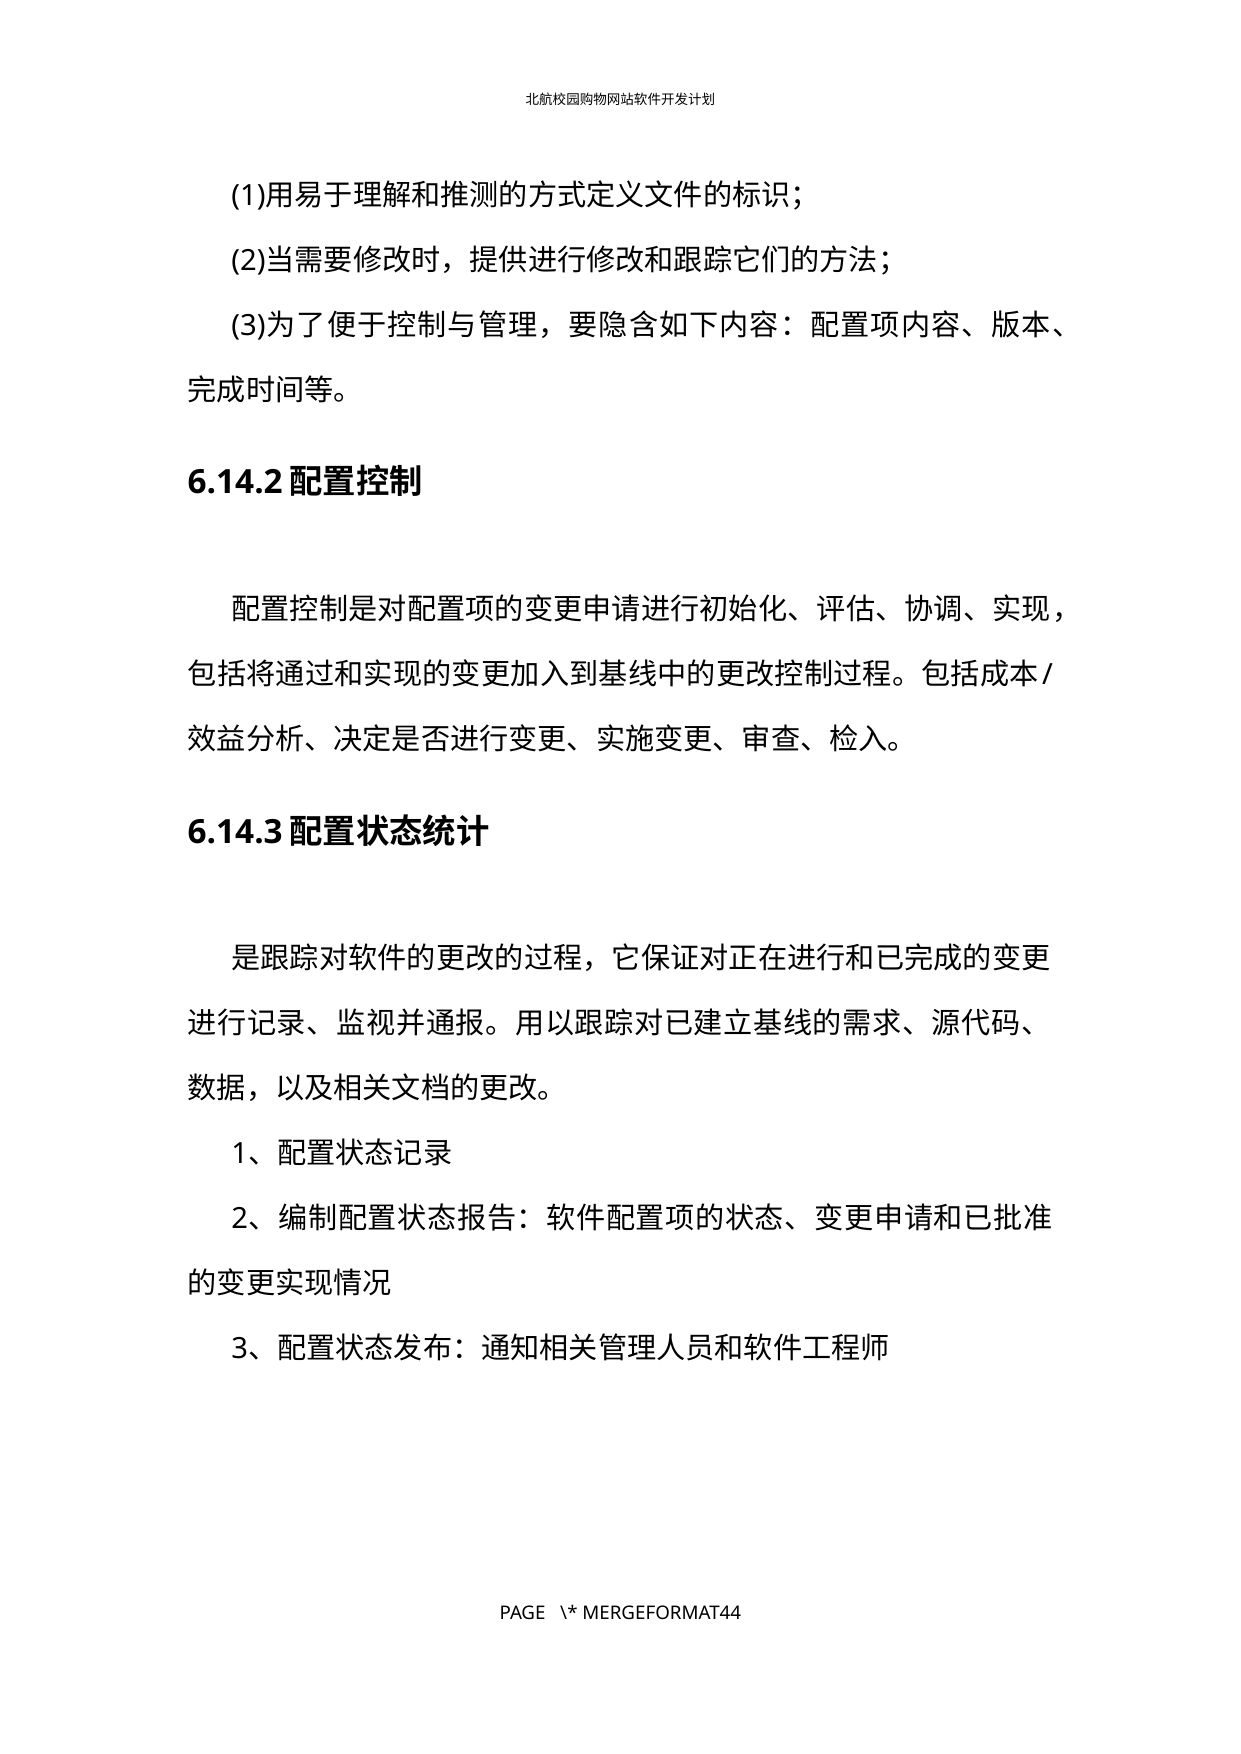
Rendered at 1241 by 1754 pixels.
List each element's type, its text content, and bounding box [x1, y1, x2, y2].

text (1)用易于理解和推测的方式定义文件的标识； [187, 160, 1053, 225]
text 3、配置状态发布：通知相关管理人员和软件工程师 [187, 1314, 1053, 1379]
text (3)为了便于控制与管理，要隐含如下内容：配置项内容、版本、完成时间等。 [187, 290, 1053, 420]
subtitle 6.14.2配置控制 [187, 447, 1053, 512]
subtitle 6.14.3配置状态统计 [187, 796, 1053, 861]
text 配置控制是对配置项的变更申请进行初始化、评估、协调、实现，包括将通过和实现的变更加入到基线中的更改控制过程。包括成本/效益分析、决定是否进行变更、实施变更、审查、检入。 [187, 574, 1053, 769]
text 1、配置状态记录 [187, 1119, 1053, 1184]
text (2)当需要修改时，提供进行修改和跟踪它们的方法； [187, 225, 1053, 290]
text 是跟踪对软件的更改的过程，它保证对正在进行和已完成的变更进行记录、监视并通报。用以跟踪对已建立基线的需求、源代码、数据，以及相关文档的更改。 [187, 924, 1053, 1119]
text 2、编制配置状态报告：软件配置项的状态、变更申请和已批准的变更实现情况 [187, 1184, 1053, 1314]
